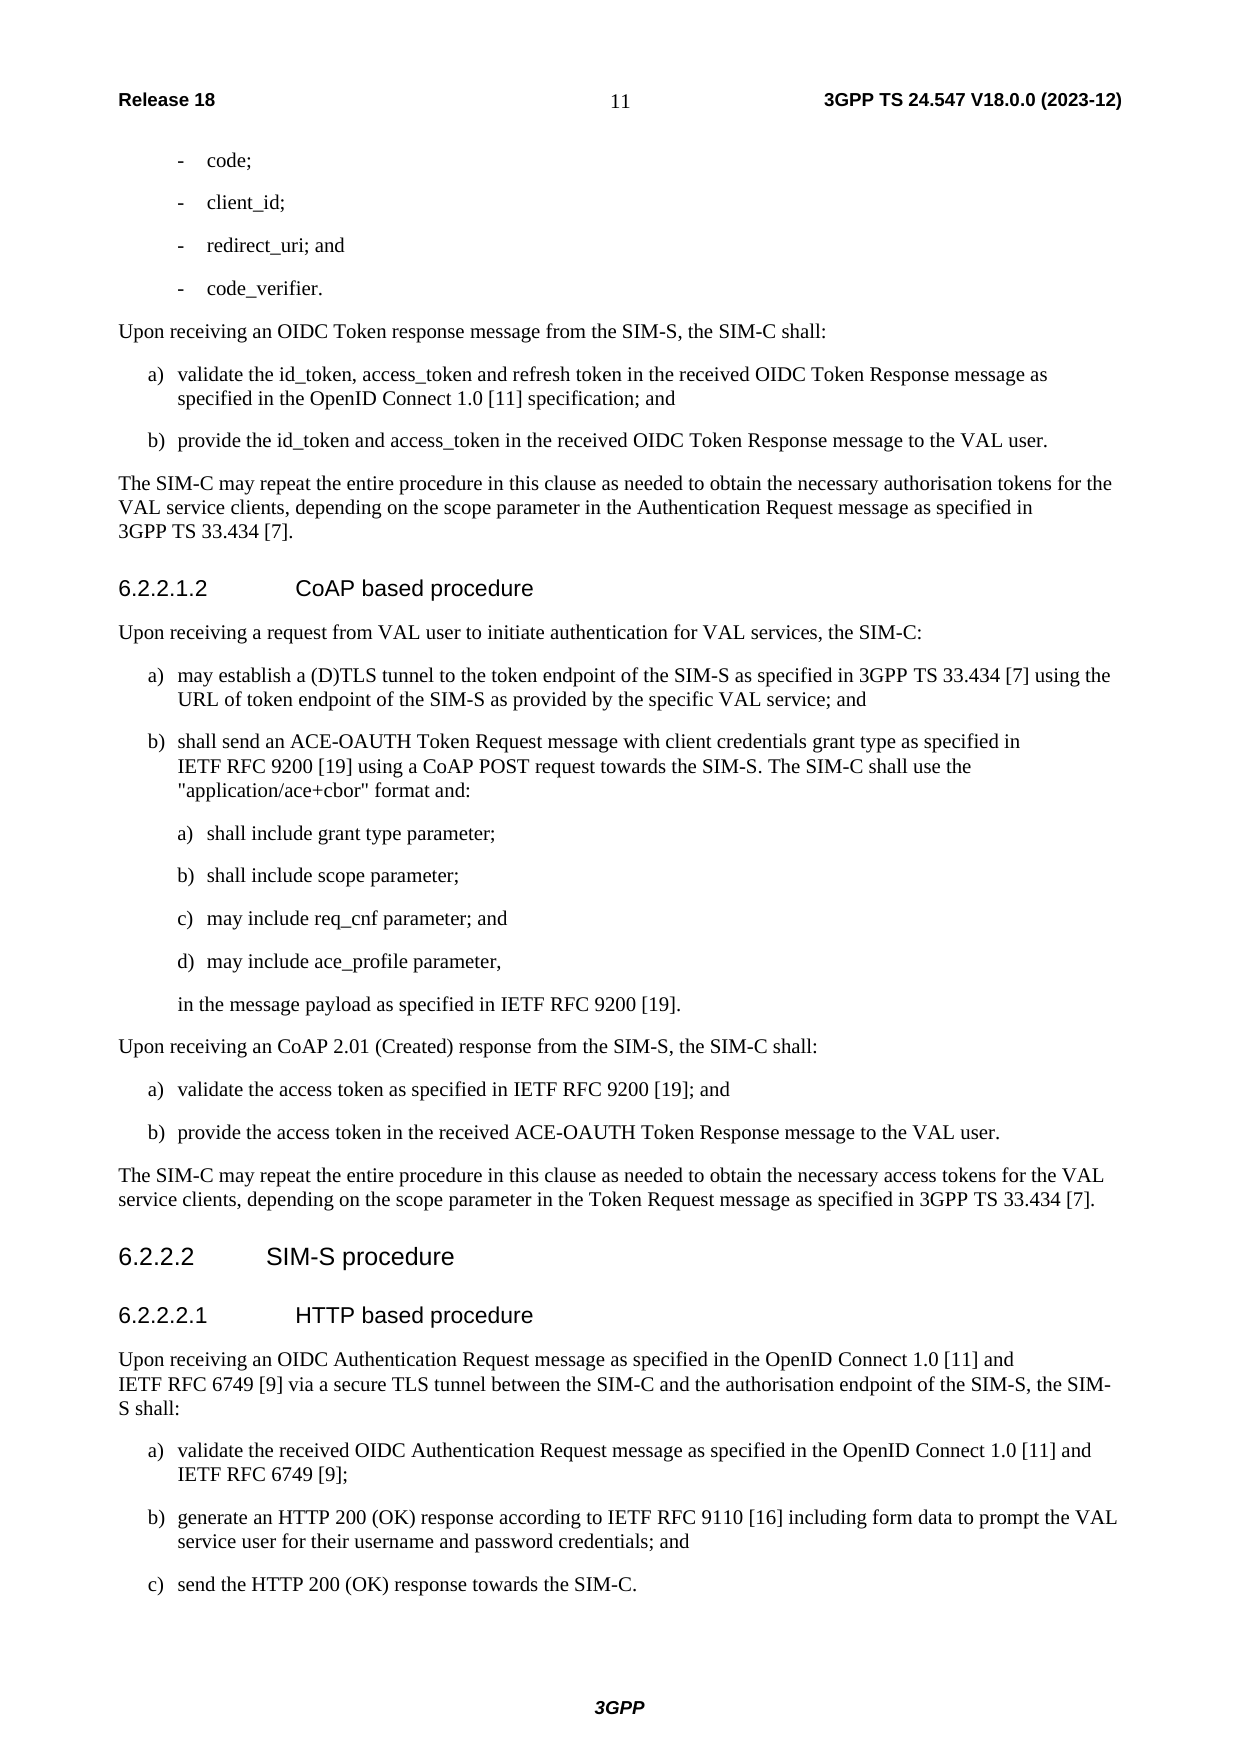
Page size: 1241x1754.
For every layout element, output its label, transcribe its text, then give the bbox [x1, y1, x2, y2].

text Upon receiving a request from VAL user to initiate authentication for VAL services, the SIM-C: [118, 620, 1122, 644]
text - redirect_uri; and [177, 233, 1122, 257]
text a) validate the received OIDC Authentication Request message as specified in the OpenID Connect 1.0 [11] and IETF RFC 6749 [9]; [148, 1438, 1122, 1486]
subtitle 6.2.2.1.2 CoAP based procedure [118, 575, 1122, 601]
subtitle 6.2.2.2 SIM-S procedure [118, 1242, 1122, 1271]
text b) shall send an ACE-OAUTH Token Request message with client credentials grant type as specified in IETF RFC 9200 [19] using a CoAP POST request towards the SIM-S. The SIM-C shall use the "application/ace+cbor" format and: [148, 729, 1122, 802]
text - code; [177, 147, 1122, 172]
text Upon receiving an OIDC Authentication Request message as specified in the OpenID Connect 1.0 [11] and IETF RFC 6749 [9] via a secure TLS tunnel between the SIM-C and the authorisation endpoint of the SIM-S, the SIM-S shall: [118, 1347, 1122, 1419]
subtitle 6.2.2.2.1 HTTP based procedure [118, 1302, 1122, 1329]
text d) may include ace_profile parameter, [177, 949, 1122, 973]
text a) may establish a (D)TLS tunnel to the token endpoint of the SIM-S as specified in 3GPP TS 33.434 [7] using the URL of token endpoint of the SIM-S as provided by the specific VAL service; and [148, 663, 1122, 711]
text a) shall include grant type parameter; [177, 820, 1122, 844]
text b) provide the id_token and access_token in the received OIDC Token Response message to the VAL user. [148, 428, 1122, 452]
text c) send the HTTP 200 (OK) response towards the SIM-C. [148, 1572, 1122, 1596]
text The SIM-C may repeat the entire procedure in this clause as needed to obtain the necessary authorisation tokens for the VAL service clients, depending on the scope parameter in the Authentication Request message as specified in 3GPP TS 33.434 [7]. [118, 471, 1122, 543]
text b) provide the access token in the received ACE-OAUTH Token Response message to the VAL user. [148, 1120, 1122, 1144]
text c) may include req_cnf parameter; and [177, 906, 1122, 930]
text - client_id; [177, 190, 1122, 214]
text The SIM-C may repeat the entire procedure in this clause as needed to obtain the necessary access tokens for the VAL service clients, depending on the scope parameter in the Token Request message as specified in 3GPP TS 33.434 [7]. [118, 1163, 1122, 1211]
text Upon receiving an OIDC Token response message from the SIM-S, the SIM-C shall: [118, 319, 1122, 343]
text in the message payload as specified in IETF RFC 9200 [19]. [148, 992, 1122, 1016]
text - code_verifier. [177, 276, 1122, 300]
text b) shall include scope parameter; [177, 863, 1122, 887]
text a) validate the id_token, access_token and refresh token in the received OIDC Token Response message as specified in the OpenID Connect 1.0 [11] specification; and [148, 362, 1122, 410]
text a) validate the access token as specified in IETF RFC 9200 [19]; and [148, 1077, 1122, 1101]
text b) generate an HTTP 200 (OK) response according to IETF RFC 9110 [16] including form data to prompt the VAL service user for their username and password credentials; and [148, 1505, 1122, 1553]
text Upon receiving an CoAP 2.01 (Created) response from the SIM-S, the SIM-C shall: [118, 1034, 1122, 1058]
